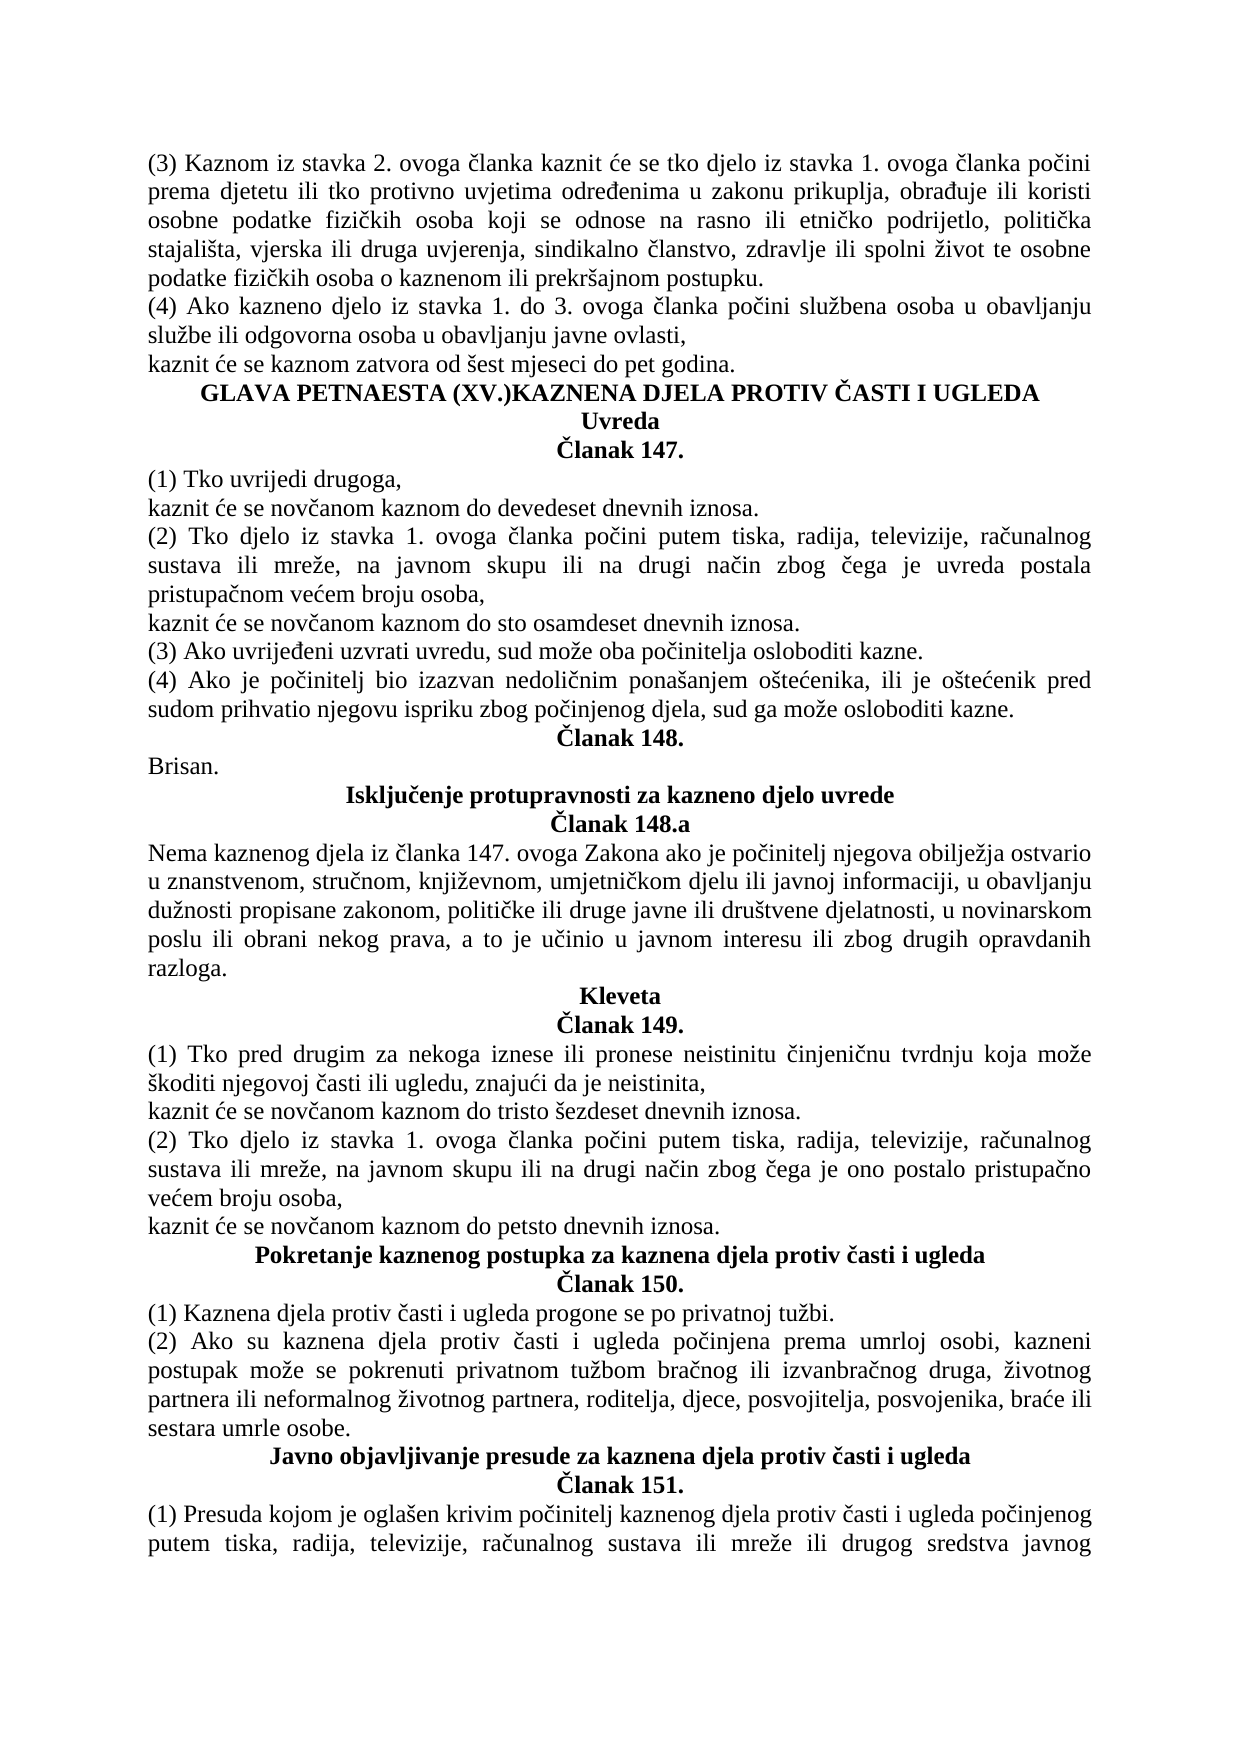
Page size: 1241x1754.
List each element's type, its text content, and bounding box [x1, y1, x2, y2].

text (3) Kaznom iz stavka 2. ovoga članka kaznit će se tko djelo iz stavka 1. ovoga članka počini prema djetetu ili tko protivno uvjetima određenima u zakonu prikuplja, obrađuje ili koristi osobne podatke fizičkih osoba koji se odnose na rasno ili etničko podrijetlo, politička stajališta, vjerska ili druga uvjerenja, sindikalno članstvo, zdravlje ili spolni život te osobne podatke fizičkih osoba o kaznenom ili prekršajnom postupku. [148, 148, 1093, 291]
text (4) Ako kazneno djelo iz stavka 1. do 3. ovoga članka počini službena osoba u obavljanju službe ili odgovorna osoba u obavljanju javne ovlasti, [148, 291, 1093, 349]
text Uvreda [148, 406, 1093, 435]
text (1) Kaznena djela protiv časti i ugleda progone se po privatnoj tužbi. [148, 1298, 1093, 1326]
text (2) Tko djelo iz stavka 1. ovoga članka počini putem tiska, radija, televizije, računalnog sustava ili mreže, na javnom skupu ili na drugi način zbog čega je uvreda postala pristupačnom većem broju osoba, [148, 521, 1093, 608]
text GLAVA PETNAESTA (XV.)KAZNENA DJELA PROTIV ČASTI I UGLEDA [148, 378, 1093, 406]
text (4) Ako je počinitelj bio izazvan nedoličnim ponašanjem oštećenika, ili je oštećenik pred sudom prihvatio njegovu ispriku zbog počinjenog djela, sud ga može osloboditi kazne. [148, 665, 1093, 723]
text Članak 149. [148, 1010, 1093, 1039]
text Članak 148.a [148, 809, 1093, 838]
text (2) Tko djelo iz stavka 1. ovoga članka počini putem tiska, radija, televizije, računalnog sustava ili mreže, na javnom skupu ili na drugi način zbog čega je ono postalo pristupačno većem broju osoba, [148, 1125, 1093, 1211]
text Članak 150. [148, 1269, 1093, 1298]
text Pokretanje kaznenog postupka za kaznena djela protiv časti i ugleda [148, 1240, 1093, 1269]
text (3) Ako uvrijeđeni uzvrati uvredu, sud može oba počinitelja osloboditi kazne. [148, 636, 1093, 665]
text Članak 148. [148, 723, 1093, 751]
text (2) Ako su kaznena djela protiv časti i ugleda počinjena prema umrloj osobi, kazneni postupak može se pokrenuti privatnom tužbom bračnog ili izvanbračnog druga, životnog partnera ili neformalnog životnog partnera, roditelja, djece, posvojitelja, posvojenika, braće ili sestara umrle osobe. [148, 1326, 1093, 1441]
text Isključenje protupravnosti za kazneno djelo uvrede [148, 780, 1093, 809]
text Nema kaznenog djela iz članka 147. ovoga Zakona ako je počinitelj njegova obilježja ostvario u znanstvenom, stručnom, književnom, umjetničkom djelu ili javnoj informaciji, u obavljanju dužnosti propisane zakonom, političke ili druge javne ili društvene djelatnosti, u novinarskom poslu ili obrani nekog prava, a to je učinio u javnom interesu ili zbog drugih opravdanih razloga. [148, 838, 1093, 981]
text Članak 151. [148, 1470, 1093, 1499]
text Brisan. [148, 751, 1093, 780]
text Javno objavljivanje presude za kaznena djela protiv časti i ugleda [148, 1441, 1093, 1470]
text kaznit će se kaznom zatvora od šest mjeseci do pet godina. [148, 349, 1093, 378]
text Članak 147. [148, 435, 1093, 464]
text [148, 1499, 1093, 1556]
text kaznit će se novčanom kaznom do tristo šezdeset dnevnih iznosa. [148, 1096, 1093, 1125]
text Kleveta [148, 981, 1093, 1010]
text kaznit će se novčanom kaznom do devedeset dnevnih iznosa. [148, 493, 1093, 521]
text (1) Tko pred drugim za nekoga iznese ili pronese neistinitu činjeničnu tvrdnju koja može škoditi njegovoj časti ili ugledu, znajući da je neistinita, [148, 1039, 1093, 1096]
text kaznit će se novčanom kaznom do petsto dnevnih iznosa. [148, 1211, 1093, 1240]
text kaznit će se novčanom kaznom do sto osamdeset dnevnih iznosa. [148, 608, 1093, 636]
text (1) Tko uvrijedi drugoga, [148, 464, 1093, 493]
